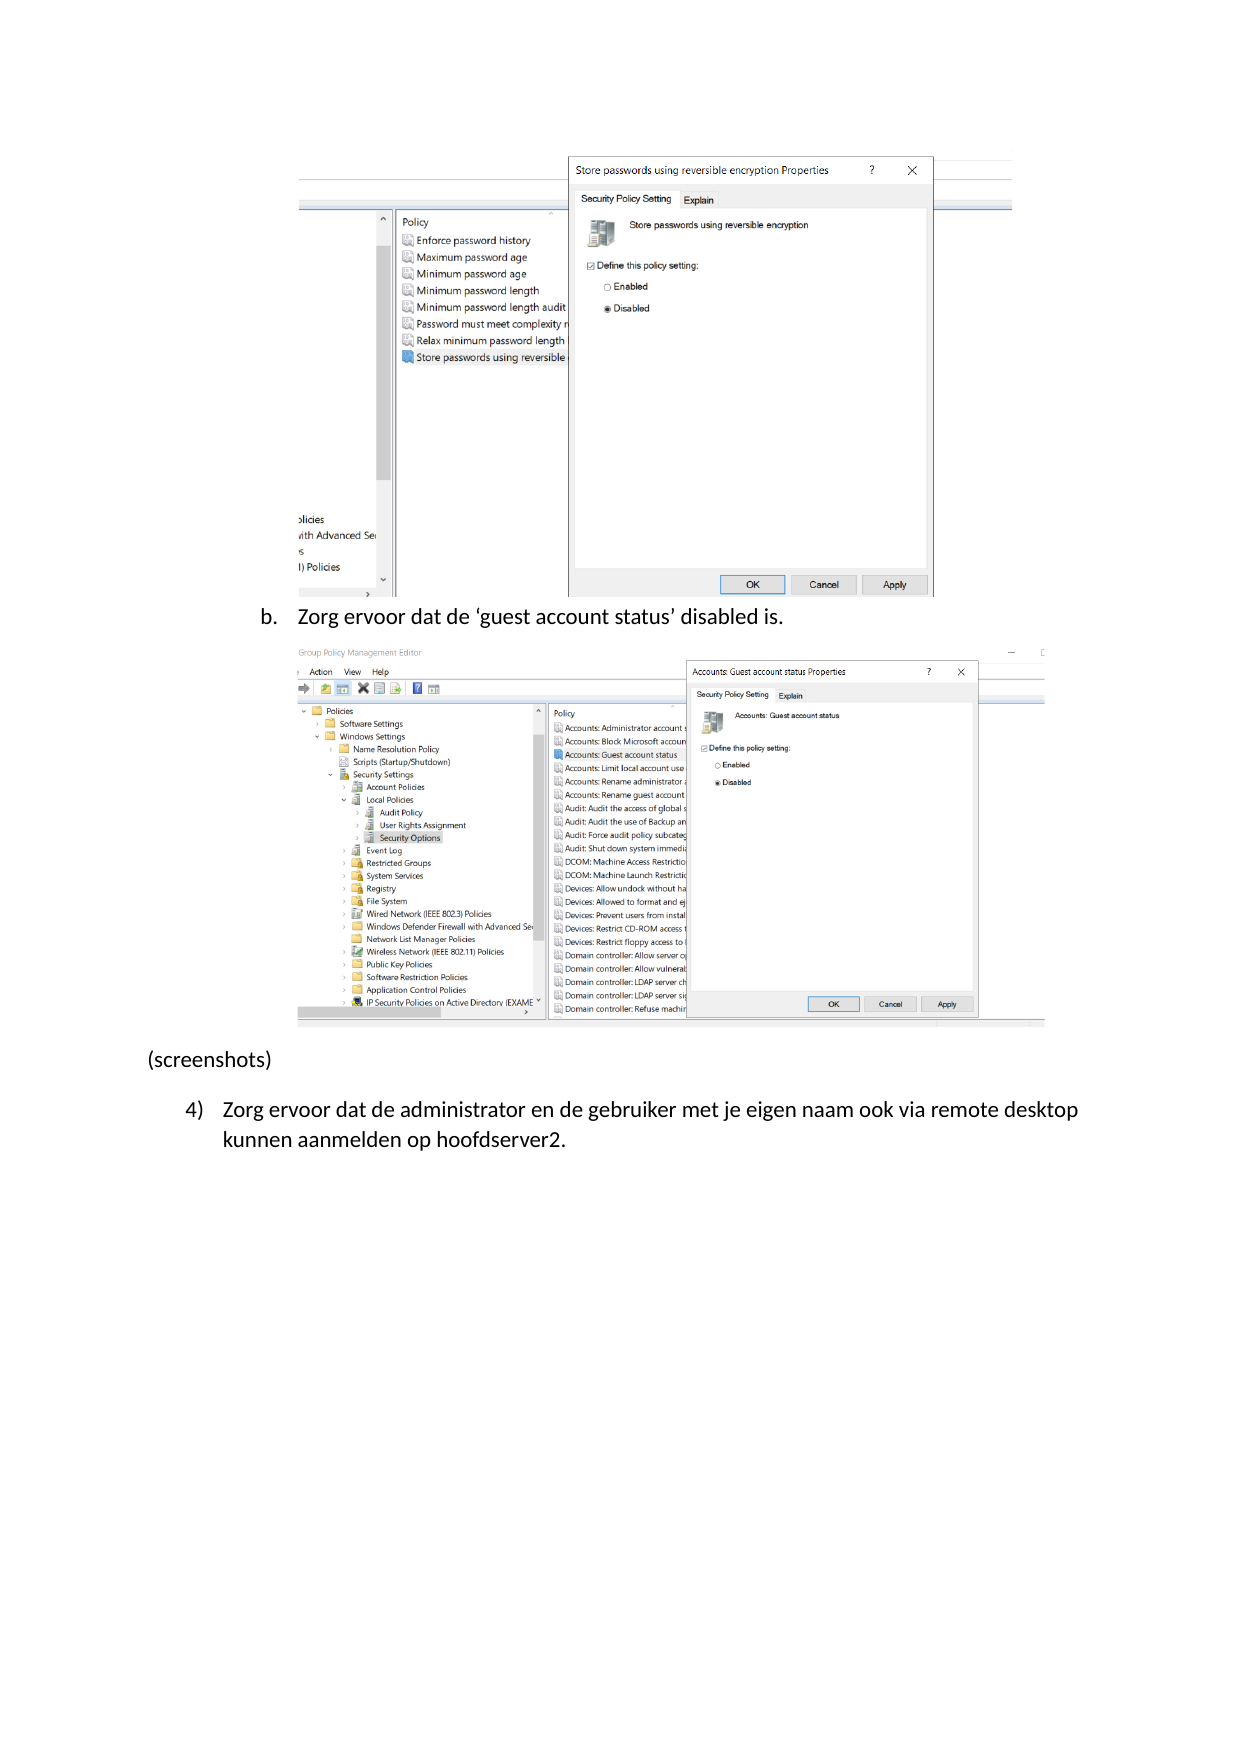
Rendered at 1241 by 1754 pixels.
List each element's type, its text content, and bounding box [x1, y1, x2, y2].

text (screenshots) [147, 1045, 1093, 1073]
picture [297, 649, 1045, 1027]
list Zorg ervoor dat de ‘guest account status’ disabled is. [260, 602, 1093, 630]
picture [298, 147, 1013, 597]
list Zorg ervoor dat de administrator en de gebruiker met je eigen naam ook via remote desktop kunnen aanmelden op hoofdserver2. [185, 1095, 1093, 1153]
